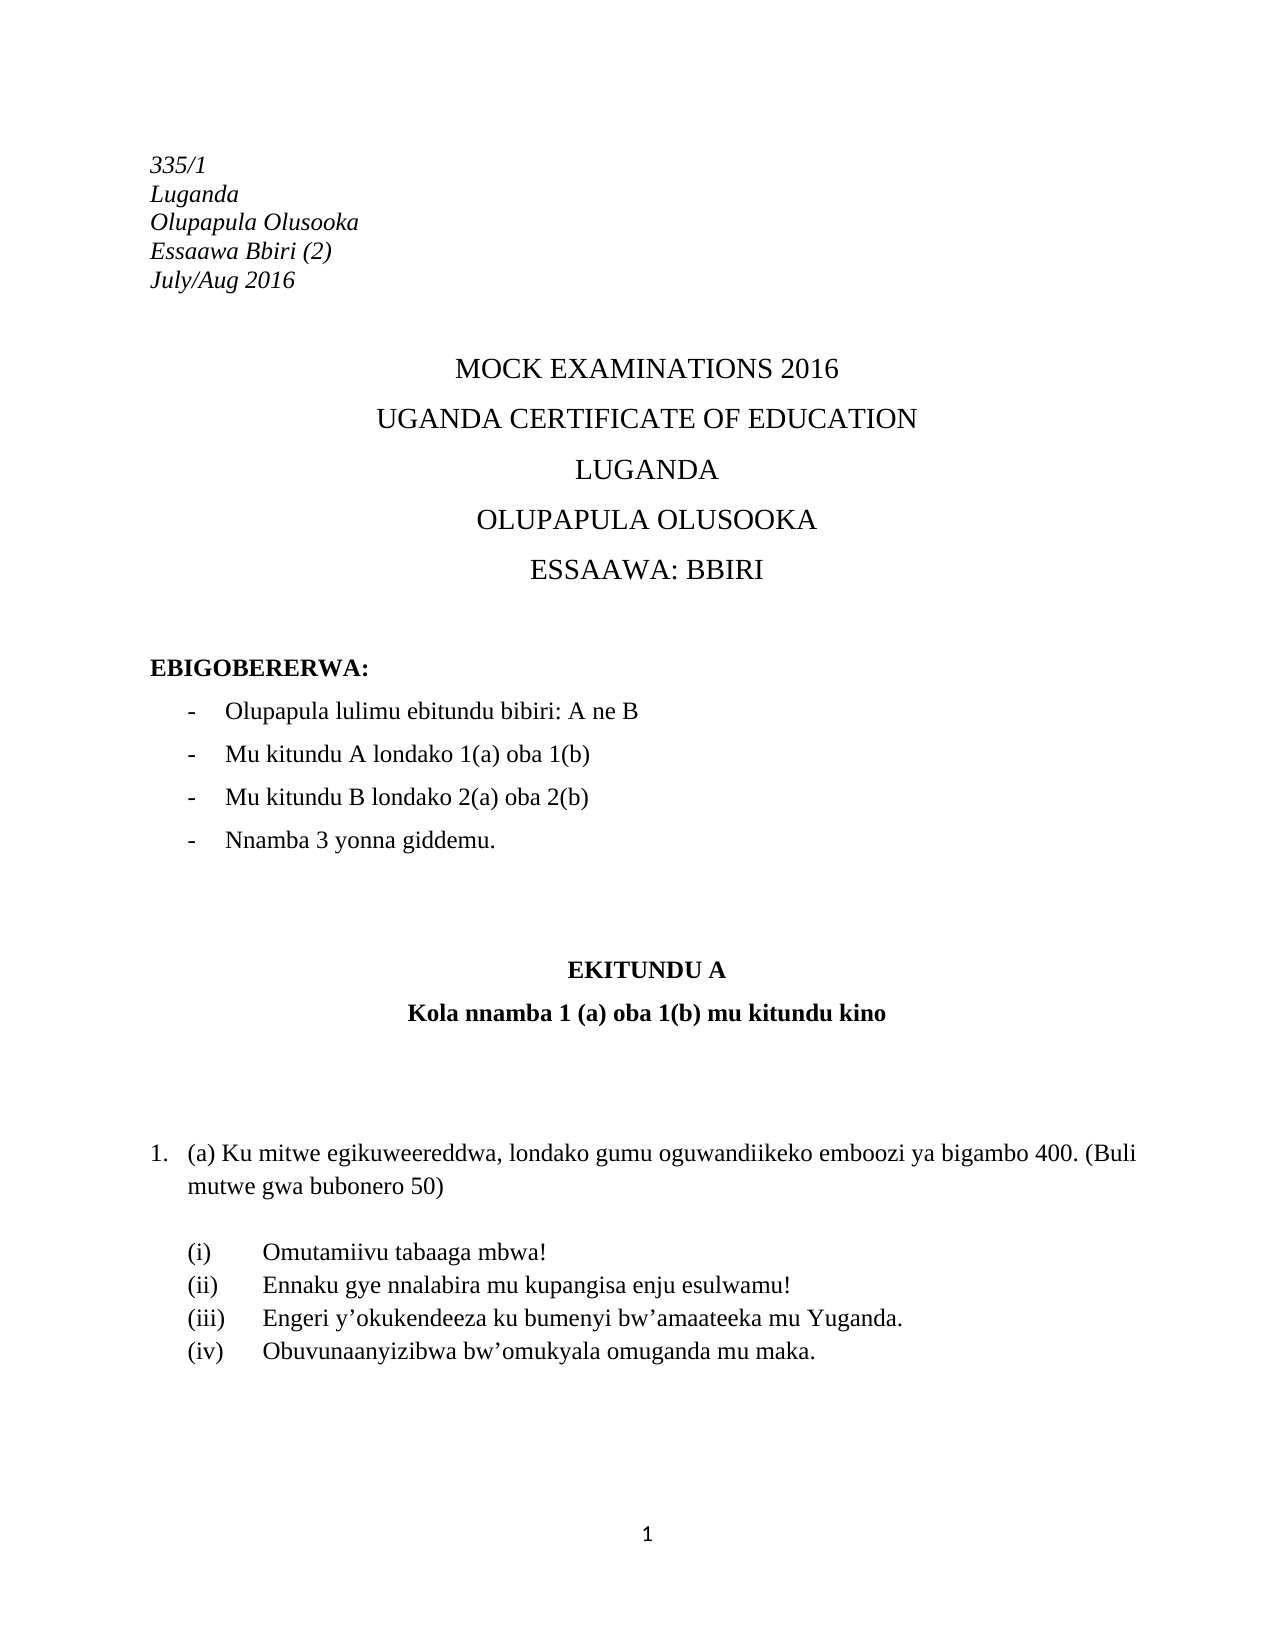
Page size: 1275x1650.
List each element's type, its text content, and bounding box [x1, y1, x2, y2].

text Luganda [150, 179, 1144, 207]
text Olupapula Olusooka [150, 207, 1144, 236]
text 335/1 [150, 150, 1144, 179]
text EBIGOBERERWA: [150, 653, 1144, 682]
list Mu kitundu A londako 1(a) oba 1(b) [187, 739, 1144, 768]
list Nnamba 3 yonna giddemu. [187, 826, 1144, 854]
text MOCK EXAMINATIONS 2016 [150, 351, 1144, 385]
list (a) Ku mitwe egikuweereddwa, londako gumu oguwandiikeko emboozi ya bigambo 400. (Buli mutwe gwa bubonero 50) [150, 1138, 1144, 1200]
list Olupapula lulimu ebitundu bibiri: A ne B [187, 696, 1144, 725]
list Engeri y’okukendeeza ku bumenyi bw’amaateeka mu Yuganda. [187, 1303, 1144, 1332]
list Ennaku gye nnalabira mu kupangisa enju esulwamu! [187, 1270, 1144, 1299]
list Omutamiivu tabaaga mbwa! [187, 1237, 1144, 1266]
text OLUPAPULA OLUSOOKA [150, 502, 1144, 536]
text Kola nnamba 1 (a) oba 1(b) mu kitundu kino [150, 998, 1144, 1027]
text UGANDA CERTIFICATE OF EDUCATION [150, 402, 1144, 435]
text July/Aug 2016 [150, 265, 1144, 294]
list Obuvunaanyizibwa bw’omukyala omuganda mu maka. [187, 1336, 1144, 1365]
list Mu kitundu B londako 2(a) oba 2(b) [187, 782, 1144, 811]
text Essaawa Bbiri (2) [150, 236, 1144, 265]
text ESSAAWA: BBIRI [150, 552, 1144, 586]
text EKITUNDU A [150, 955, 1144, 984]
text LUGANDA [150, 452, 1144, 485]
